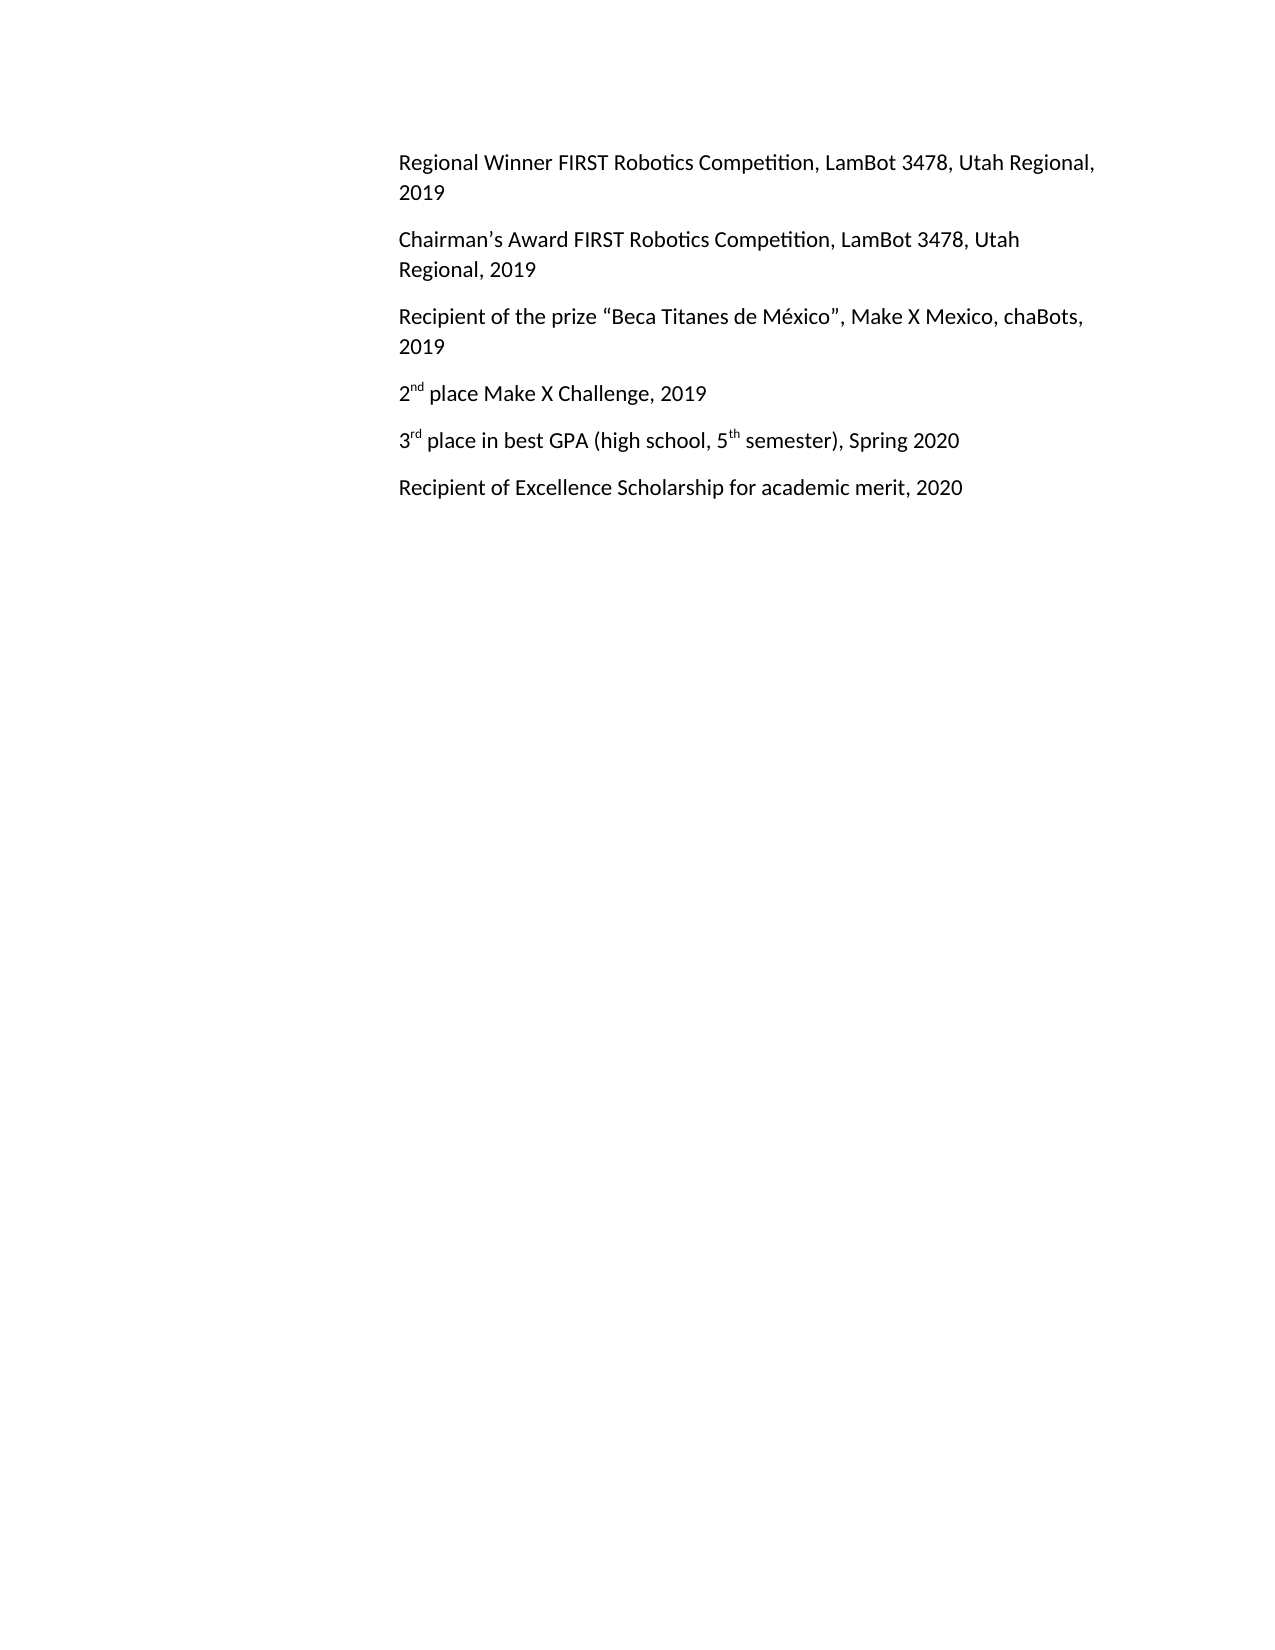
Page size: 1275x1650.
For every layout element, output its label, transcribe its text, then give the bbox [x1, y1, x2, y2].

text Recipient of the prize “Beca Titanes de México”, Make X Mexico, chaBots, 2019 [398, 302, 1098, 360]
text Regional Winner FIRST Robotics Competition, LamBot 3478, Utah Regional, 2019 [398, 148, 1098, 206]
text 3rd place in best GPA (high school, 5th semester), Spring 2020 [398, 426, 1098, 454]
text Recipient of Excellence Scholarship for academic merit, 2020 [398, 473, 1098, 501]
text 2nd place Make X Challenge, 2019 [398, 379, 1098, 407]
text Chairman’s Award FIRST Robotics Competition, LamBot 3478, Utah Regional, 2019 [398, 225, 1098, 283]
